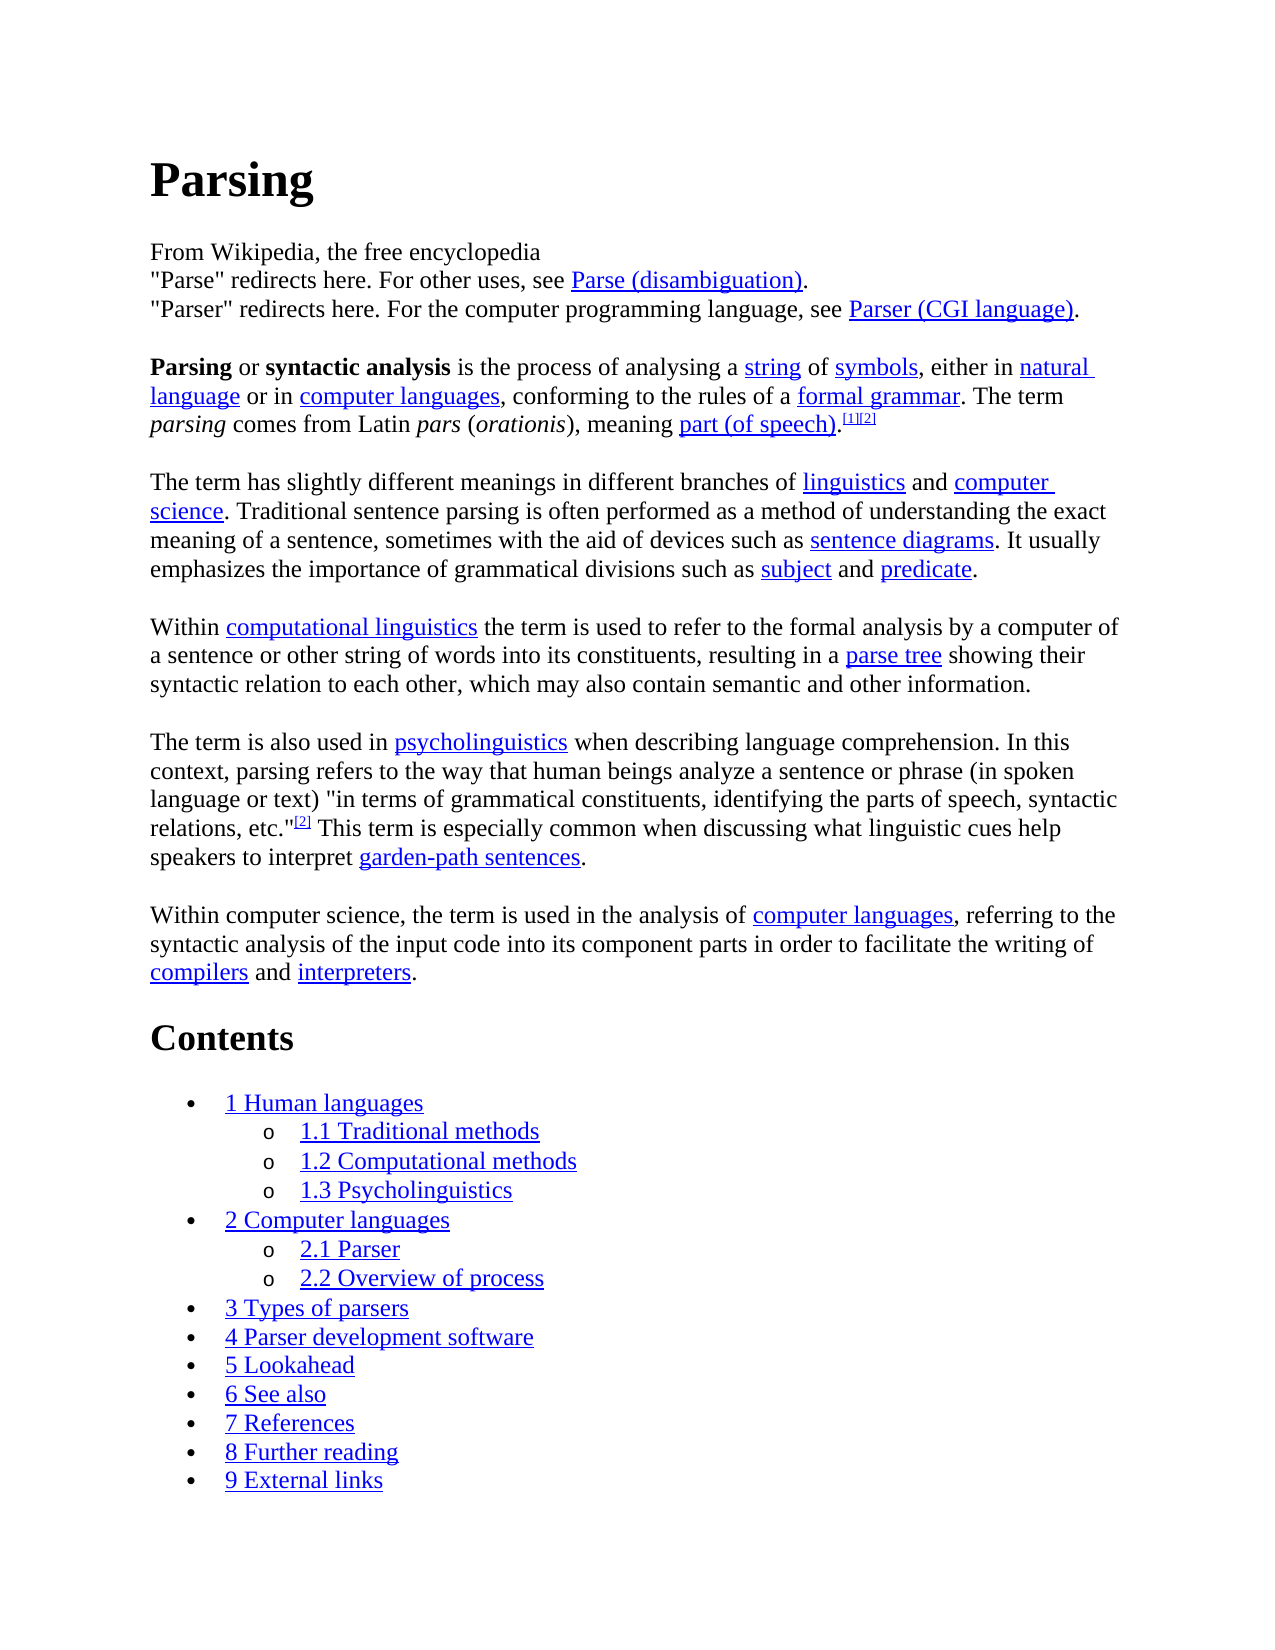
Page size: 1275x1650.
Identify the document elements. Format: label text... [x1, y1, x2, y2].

list 2.2 Overview of process [262, 1263, 1125, 1293]
list 6 See also [187, 1379, 1125, 1408]
text Within computational linguistics the term is used to refer to the formal analysis by a computer of a sentence or other string of words into its constituents, resulting in a parse tree showing their syntactic relation to each other, which may also contain semantic and other information. [150, 612, 1125, 698]
list 4 Parser development software [187, 1322, 1125, 1351]
text Parsing or syntactic analysis is the process of analysing a string of symbols, either in natural language or in computer languages, conforming to the rules of a formal grammar. The term parsing comes from Latin pars (orationis), meaning part (of speech).[1][2] [150, 352, 1125, 438]
text Parsing [150, 150, 1125, 207]
text From Wikipedia, the free encyclopedia [150, 237, 1125, 265]
list 7 References [187, 1408, 1125, 1437]
list 9 External links [187, 1466, 1125, 1494]
list 2 Computer languages [187, 1205, 1125, 1234]
list 8 Further reading [187, 1437, 1125, 1466]
list 3 Types of parsers [187, 1293, 1125, 1322]
text "Parse" redirects here. For other uses, see Parse (disambiguation). [150, 265, 1125, 294]
text "Parser" redirects here. For the computer programming language, see Parser (CGI language). [150, 294, 1125, 323]
list 2.1 Parser [262, 1234, 1125, 1263]
list 1.2 Computational methods [262, 1146, 1125, 1176]
list 5 Lookahead [187, 1351, 1125, 1379]
list 1.1 Traditional methods [262, 1116, 1125, 1146]
text The term is also used in psycholinguistics when describing language comprehension. In this context, parsing refers to the way that human beings analyze a sentence or phrase (in spoken language or text) "in terms of grammatical constituents, identifying the parts of speech, syntactic relations, etc."[2] This term is especially common when discussing what linguistic cues help speakers to interpret garden-path sentences. [150, 727, 1125, 871]
text Within computer science, the term is used in the analysis of computer languages, referring to the syntactic analysis of the input code into its component parts in order to facilitate the writing of compilers and interpreters. [150, 900, 1125, 986]
text The term has slightly different meanings in different branches of linguistics and computer science. Traditional sentence parsing is often performed as a method of understanding the exact meaning of a sentence, sometimes with the aid of devices such as sentence diagrams. It usually emphasizes the importance of grammatical divisions such as subject and predicate. [150, 467, 1125, 582]
list 1.3 Psycholinguistics [262, 1176, 1125, 1205]
text Contents [150, 1015, 1125, 1058]
list 1 Human languages [187, 1088, 1125, 1116]
